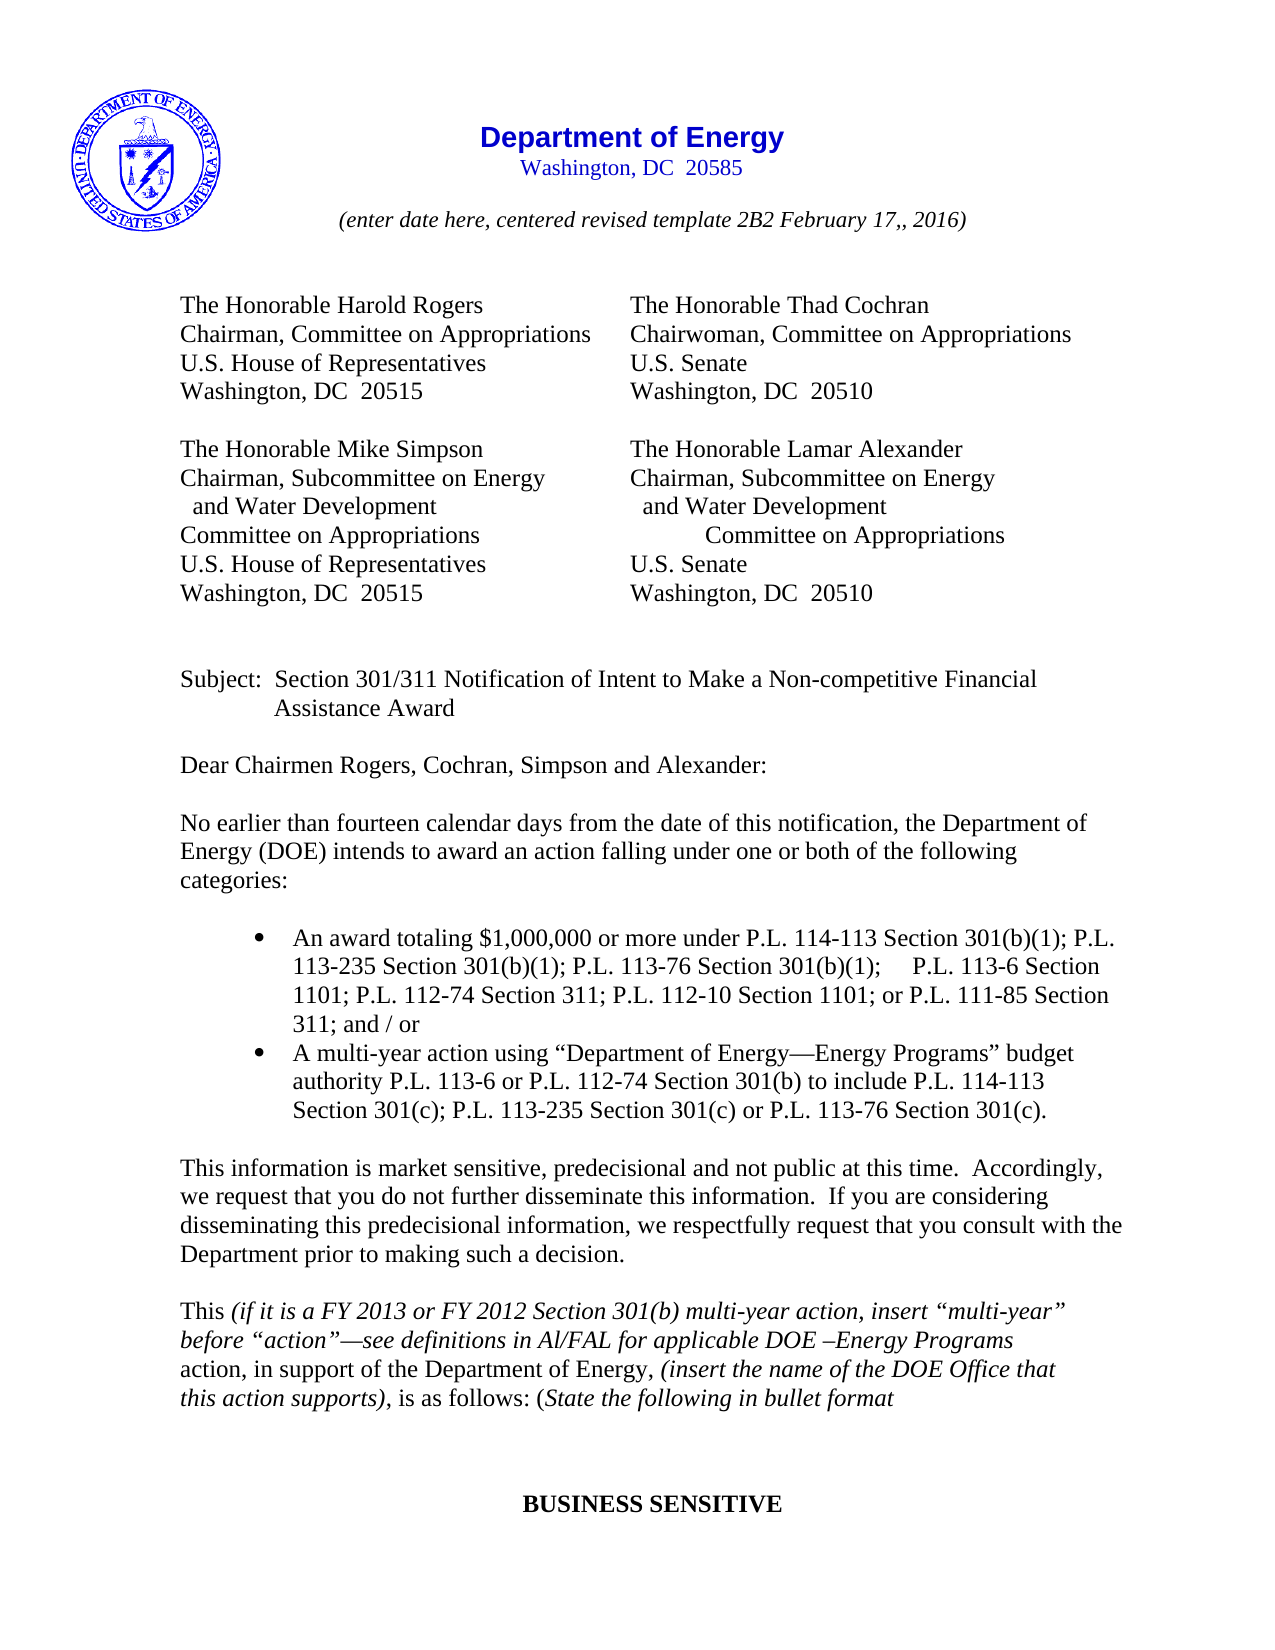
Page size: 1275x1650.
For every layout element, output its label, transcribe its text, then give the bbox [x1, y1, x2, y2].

text This information is market sensitive, predecisional and not public at this time. Accordingly, we request that you do not further disseminate this information. If you are considering disseminating this predecisional information, we respectfully request that you consult with the Department prior to making such a decision. [180, 1153, 1125, 1268]
text Chairman, Committee on Appropriations Chairwoman, Committee on Appropriations [180, 319, 1125, 348]
text House of Representatives Senate [180, 549, 1125, 578]
text The Honorable Mike Simpson The Honorable Lamar Alexander [180, 434, 1125, 463]
text and Water Development and Water Development [180, 491, 1125, 520]
text Committee on Appropriations Committee on Appropriations [180, 520, 1125, 549]
text (enter date here, centered revised template 2B2 February 17,, 2016) [230, 206, 1125, 233]
text Dear Chairmen Rogers, Cochran, Simpson and Alexander: [180, 750, 1125, 779]
text , , 20510 [180, 578, 1125, 606]
text Department of Energy [230, 120, 1125, 153]
text Subject: Section 301/311 Notification of Intent to Make a Non-competitive Financial Assistance Award [180, 664, 1125, 721]
list A multi-year action using “Department of Energy—Energy Programs” budget authority P.L. 113-6 or P.L. 112-74 Section 301(b) to include P.L. 114-113 Section 301(c); P.L. 113-235 Section 301(c) or P.L. 113-76 Section 301(c). [255, 1038, 1125, 1124]
text Chairman, Subcommittee on Energy Chairman, Subcommittee on Energy [180, 463, 1125, 491]
picture [67, 82, 230, 233]
list An award totaling $1,000,000 or more under P.L. 114-113 Section 301(b)(1); P.L. 113-235 Section 301(b)(1); P.L. 113-76 Section 301(b)(1); P.L. 113-6 Section 1101; P.L. 112-74 Section 311; P.L. 112-10 Section 1101; or P.L. 111-85 Section 311; and / or [255, 923, 1125, 1038]
text This (if it is a FY 2013 or FY 2012 Section 301(b) multi-year action, insert “multi-year” before “action”—see definitions in Al/FAL for applicable DOE –Energy Programs action, in support of the Department of Energy, (insert the name of the DOE Office that this action supports), is as follows: (State the following in bullet format [180, 1296, 1069, 1411]
text , [180, 376, 1125, 405]
text House of Representatives Senate [180, 348, 1125, 376]
text No earlier than fourteen calendar days from the date of this notification, the Department of Energy (DOE) intends to award an action falling under one or both of the following categories: [180, 808, 1125, 894]
text The Honorable Harold Rogers The Honorable Thad Cochran [180, 290, 1125, 319]
